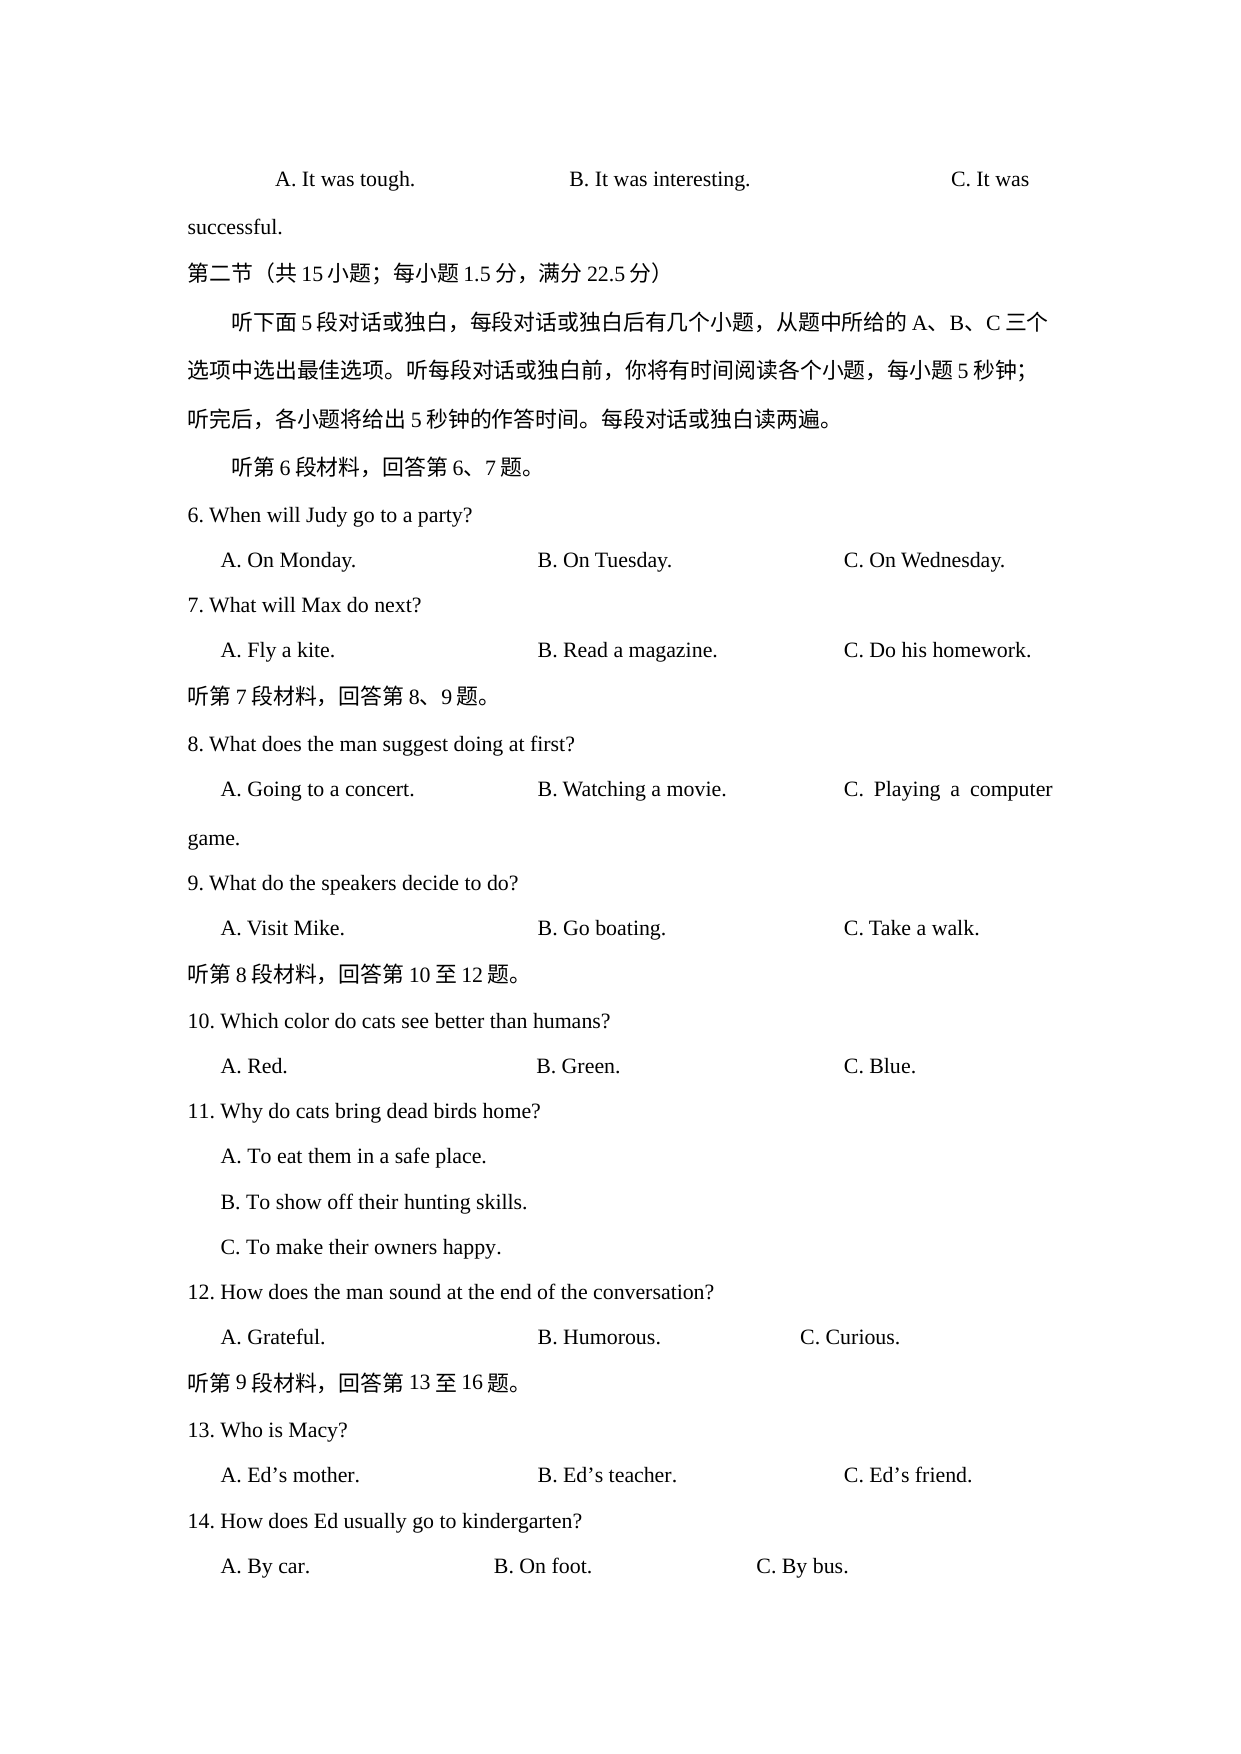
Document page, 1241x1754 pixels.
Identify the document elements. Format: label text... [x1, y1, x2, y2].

text 听第7段材料，回答第8、9题。 [187, 679, 1053, 711]
text 听第9段材料，回答第13至16题。 [187, 1365, 1053, 1398]
text 6. When will Judy go to a party? [187, 498, 1053, 531]
text 12. How does the man sound at the end of the conversation? [187, 1275, 1053, 1308]
text 听下面5段对话或独白，每段对话或独白后有几个小题，从题中所给的A、B、C三个选项中选出最佳选项。听每段对话或独白前，你将有时间阅读各个小题，每小题5秒钟；听完后，各小题将给出5秒钟的作答时间。每段对话或独白读两遍。 [187, 304, 1053, 434]
text A. Grateful. B. Humorous. C. Curious. [187, 1320, 1053, 1353]
text 听第8段材料，回答第10至12题。 [187, 956, 1053, 989]
text A. To eat them in a safe place. [187, 1140, 1053, 1172]
text A. It was tough. B. It was interesting. C. It was successful. [187, 162, 1053, 243]
text C. To make their owners happy. [187, 1230, 1053, 1263]
text 9. What do the speakers decide to do? [187, 866, 1053, 898]
text A. Fly a kite. B. Read a magazine. C. Do his homework. [187, 634, 1053, 666]
text A. By car. B. On foot. C. By bus. [187, 1549, 1053, 1582]
text A. Going to a concert. B. Watching a movie. C. Playing a computer game. [187, 772, 1053, 853]
text 11. Why do cats bring dead birds home? [187, 1095, 1053, 1127]
text 14. How does Ed usually go to kindergarten? [187, 1504, 1053, 1536]
text 听第6段材料，回答第6、7题。 [187, 450, 1053, 482]
text A. Red. B. Green. C. Blue. [187, 1050, 1053, 1082]
text A. On Monday. B. On Tuesday. C. On Wednesday. [187, 543, 1053, 576]
text 10. Which color do cats see better than humans? [187, 1004, 1053, 1037]
text 8. What does the man suggest doing at first? [187, 727, 1053, 759]
text 13. Who is Macy? [187, 1414, 1053, 1446]
text B. To show off their hunting skills. [187, 1185, 1053, 1217]
text 第二节（共15小题；每小题1.5分，满分22.5分） [187, 256, 1053, 288]
text A. Ed’s mother. B. Ed’s teacher. C. Ed’s friend. [187, 1459, 1053, 1491]
text 7. What will Max do next? [187, 588, 1053, 621]
text A. Visit Mike. B. Go boating. C. Take a walk. [187, 911, 1053, 944]
